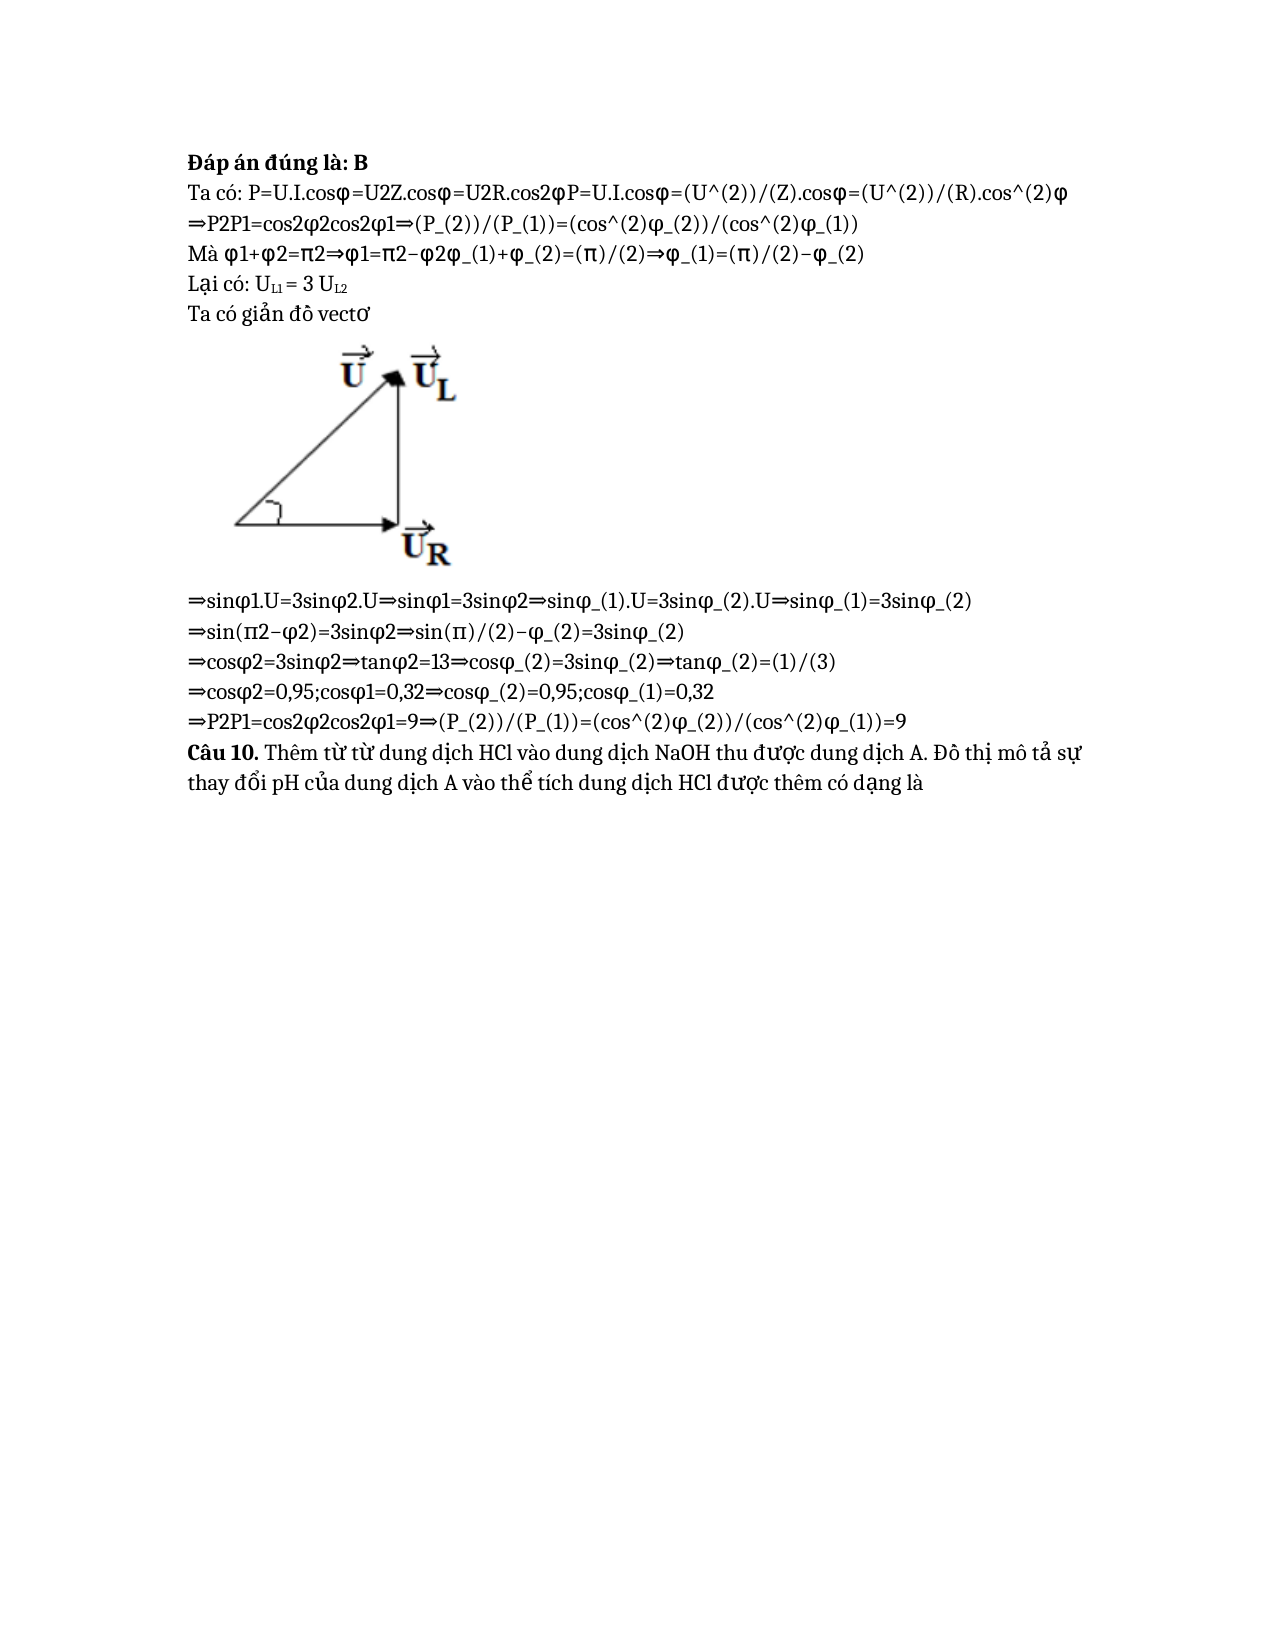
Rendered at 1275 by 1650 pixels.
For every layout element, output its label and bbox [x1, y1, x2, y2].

picture [206, 331, 512, 585]
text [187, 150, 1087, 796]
